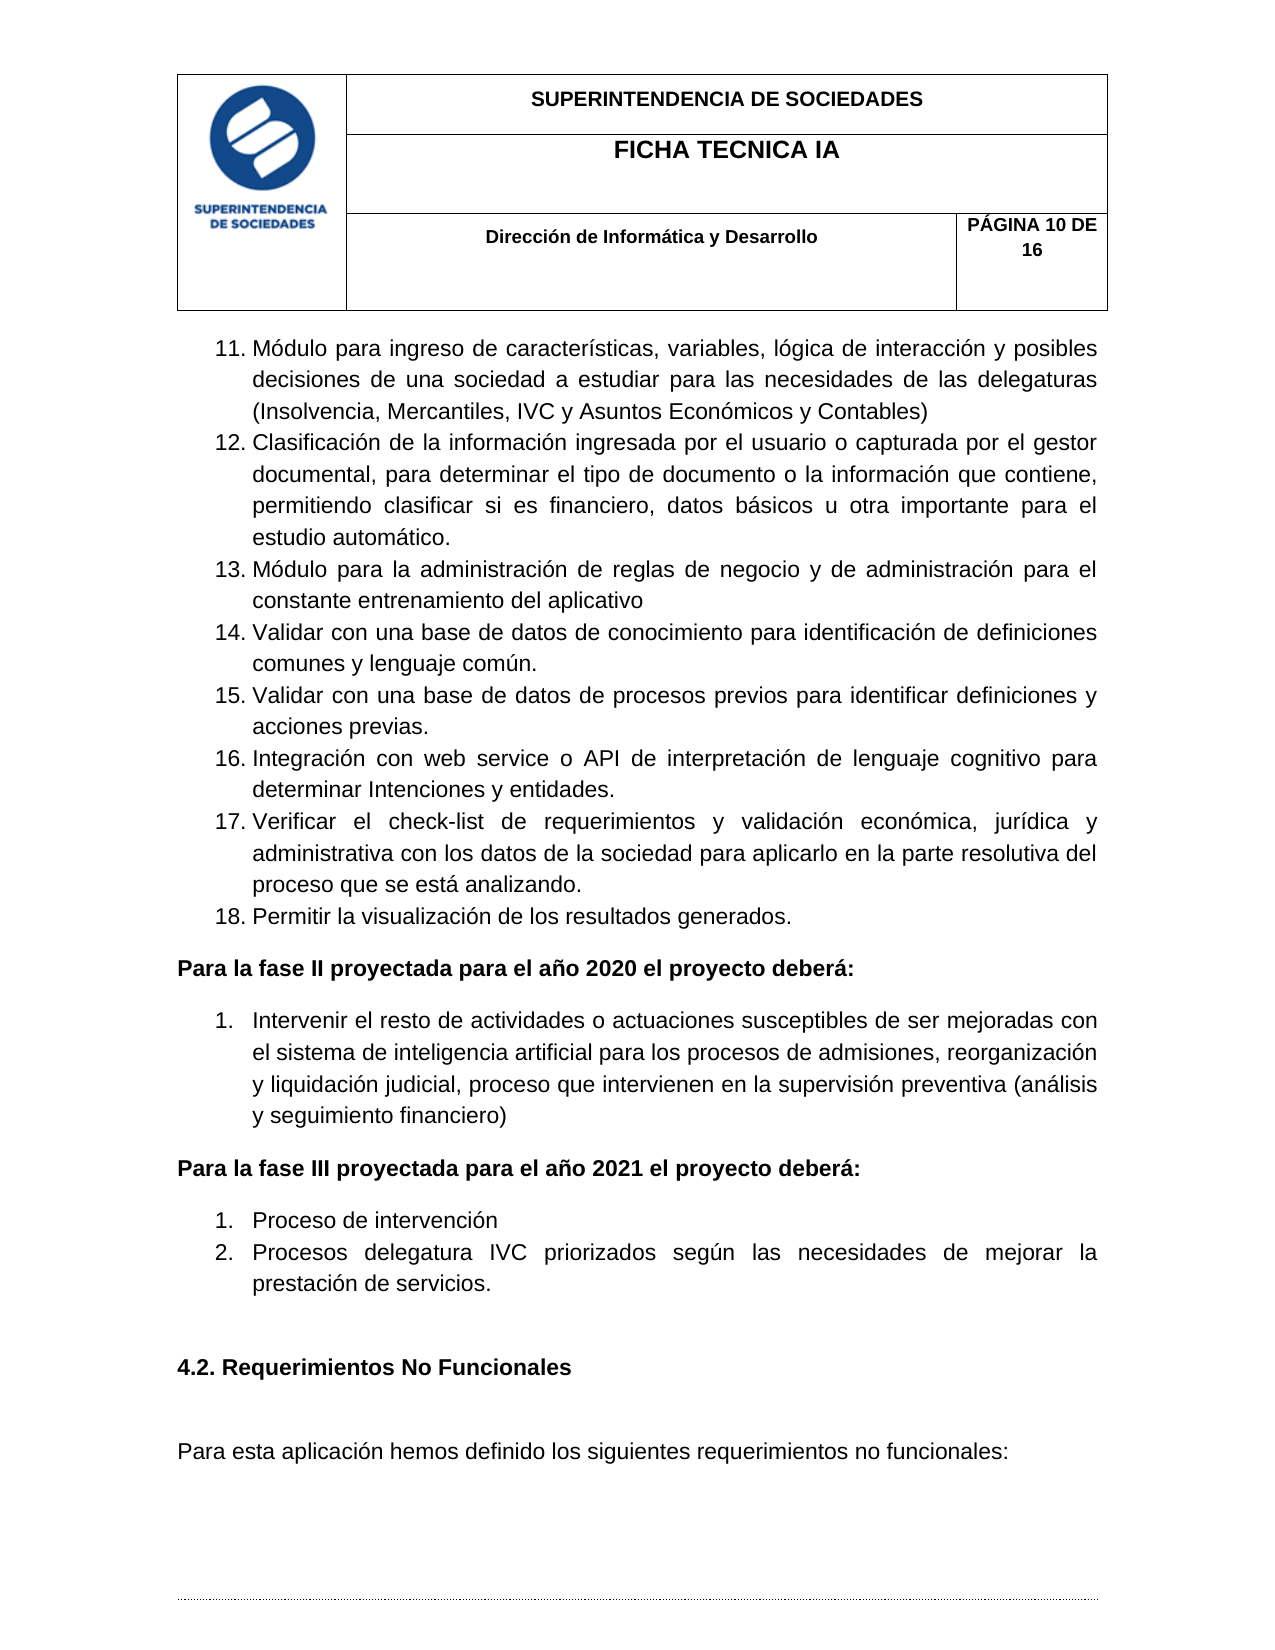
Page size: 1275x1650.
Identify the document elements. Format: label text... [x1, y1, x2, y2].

list Integración con web service o API de interpretación de lenguaje cognitivo para determinar Intenciones y entidades. [214, 745, 1098, 803]
list Verificar el check-list de requerimientos y validación económica, jurídica y administrativa con los datos de la sociedad para aplicarlo en la parte resolutiva del proceso que se está analizando. [214, 808, 1098, 897]
list Módulo para la administración de reglas de negocio y de administración para el constante entrenamiento del aplicativo [214, 556, 1098, 613]
list Validar con una base de datos de conocimiento para identificación de definiciones comunes y lenguaje común. [214, 619, 1098, 677]
text Para la fase II proyectada para el año 2020 el proyecto deberá: [177, 955, 1098, 981]
subtitle 4.2. Requerimientos No Funcionales [177, 1354, 1098, 1380]
list Intervenir el resto de actividades o actuaciones susceptibles de ser mejoradas con el sistema de inteligencia artificial para los procesos de admisiones, reorganización y liquidación judicial, proceso que intervienen en la supervisión preventiva (análisis y seguimiento financiero) [214, 1007, 1098, 1128]
picture [190, 77, 333, 238]
list Validar con una base de datos de procesos previos para identificar definiciones y acciones previas. [214, 682, 1098, 740]
list Proceso de intervención [214, 1207, 1098, 1233]
list Módulo para ingreso de características, variables, lógica de interacción y posibles decisiones de una sociedad a estudiar para las necesidades de las delegaturas (Insolvencia, Mercantiles, IVC y Asuntos Económicos y Contables) [214, 334, 1098, 424]
text Para la fase III proyectada para el año 2021 el proyecto deberá: [177, 1154, 1098, 1181]
text Para esta aplicación hemos definido los siguientes requerimientos no funcionales: [177, 1438, 1098, 1464]
list Procesos delegatura IVC priorizados según las necesidades de mejorar la prestación de servicios. [214, 1238, 1098, 1296]
list Clasificación de la información ingresada por el usuario o capturada por el gestor documental, para determinar el tipo de documento o la información que contiene, permitiendo clasificar si es financiero, datos básicos u otra importante para el estudio automático. [214, 429, 1098, 550]
list Permitir la visualización de los resultados generados. [214, 903, 1098, 929]
